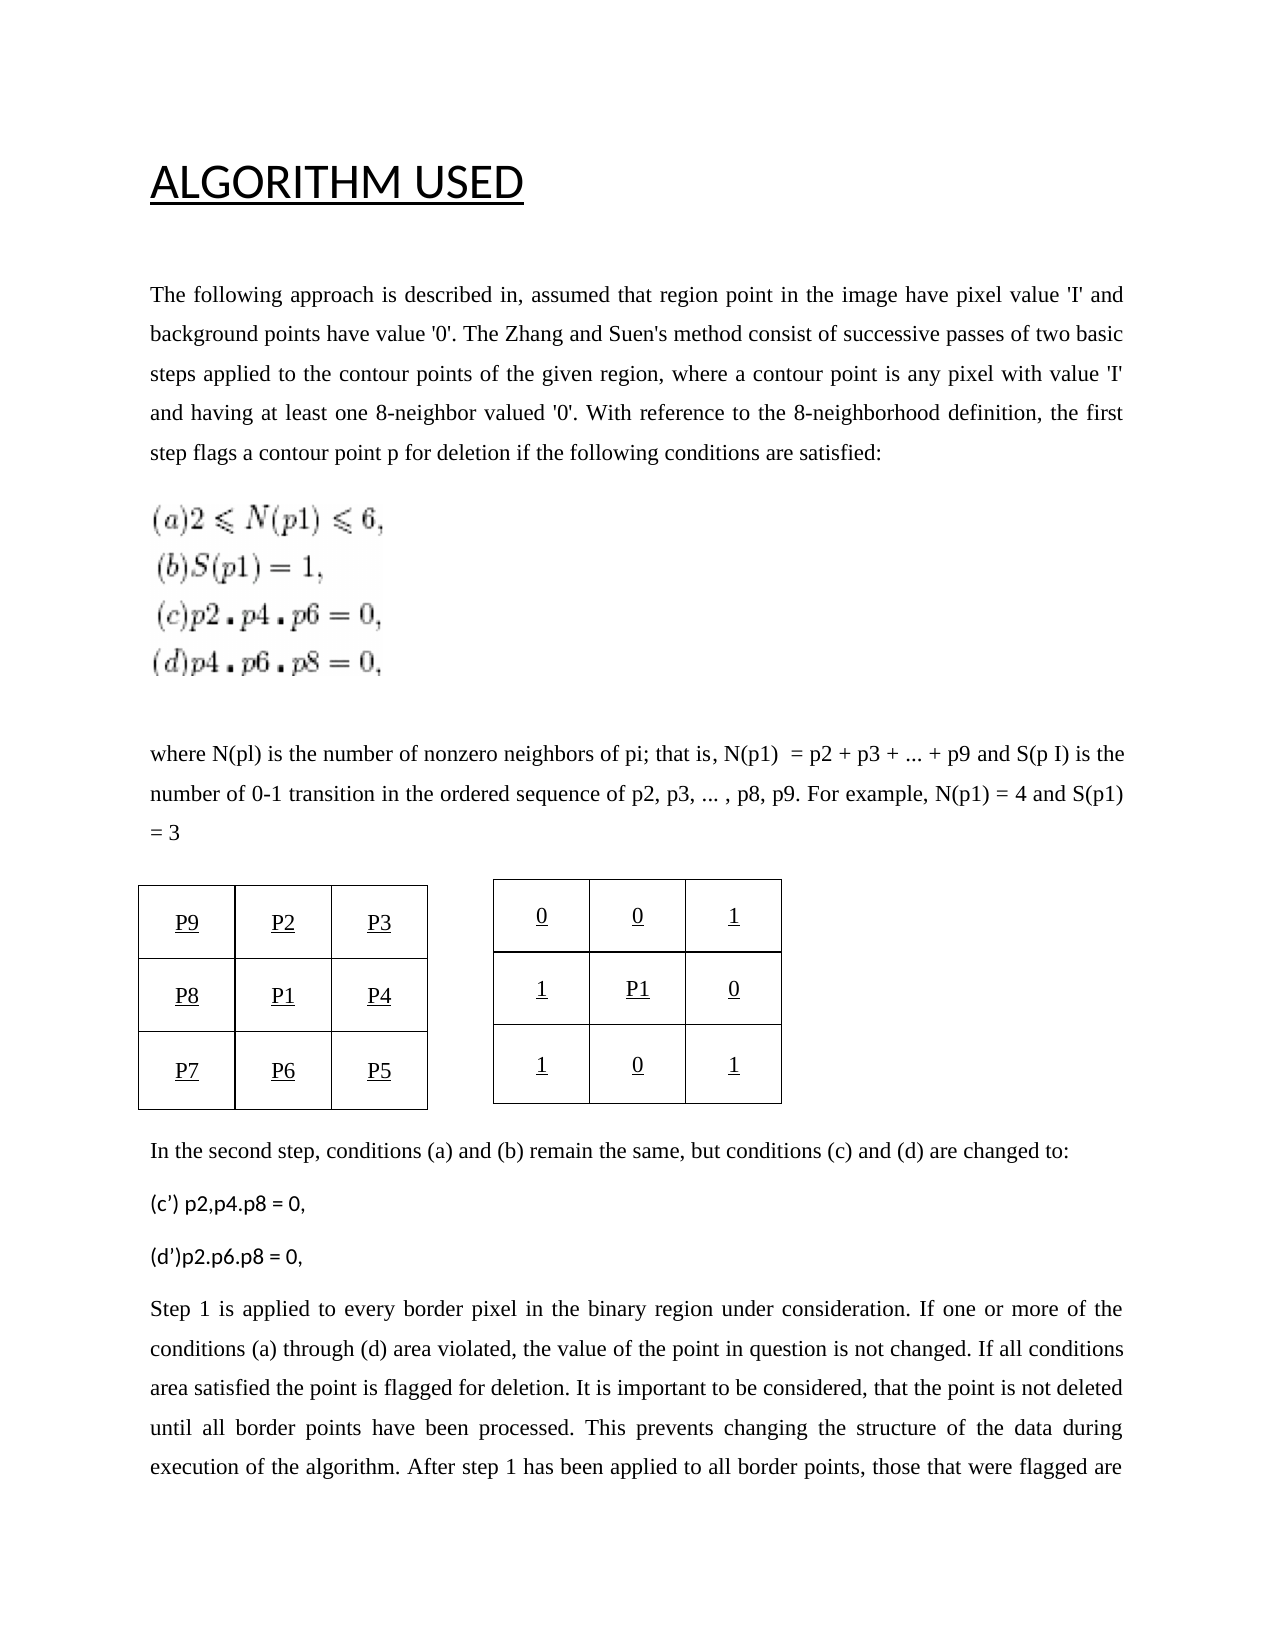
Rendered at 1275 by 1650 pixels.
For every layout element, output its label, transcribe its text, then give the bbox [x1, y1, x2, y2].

table_cell P1 [590, 953, 685, 1024]
text where N(pl) is the number of nonzero neighbors of pi; that is, N(p1) = p2 + p3 + ... + p9 and S(p I) is the number of 0-1 transition in the ordered sequence of p2, p3, ... , p8, p9. For example, N(p1) = 4 and S(p1) = 3 [150, 740, 1125, 846]
table_header P9 [139, 886, 234, 958]
table_cell P1 [236, 959, 331, 1031]
text In the second step, conditions (a) and (b) remain the same, but conditions (c) and (d) are changed to: [150, 1137, 1125, 1163]
table_header 0 [494, 880, 589, 951]
text The following approach is described in, assumed that region point in the image have pixel value 'I' and background points have value '0'. The Zhang and Suen's method consist of successive passes of two basic steps applied to the contour points of the given region, where a contour point is any pixel with value 'I' and having at least one 8-neighbor valued '0'. With reference to the 8-neighborhood definition, the first step flags a contour point p for deletion if the following conditions are satisfied: [150, 281, 1125, 465]
table_cell P8 [139, 959, 234, 1031]
table_cell P6 [236, 1032, 331, 1109]
table_cell P4 [332, 959, 427, 1031]
text ALGORITHM USED [150, 150, 1125, 211]
table_header 1 [686, 880, 781, 951]
table_cell 1 [494, 953, 589, 1024]
table_cell P7 [139, 1032, 234, 1109]
text (c’) p2,p4.p8 = 0, [150, 1189, 1125, 1217]
text (d’)p2.p6.p8 = 0, [150, 1242, 1125, 1270]
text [150, 1295, 1125, 1480]
table_header P2 [236, 886, 331, 958]
table_header 0 [590, 880, 685, 951]
table_cell 0 [686, 953, 781, 1024]
table_header P3 [332, 886, 427, 958]
table_cell 0 [590, 1025, 685, 1103]
table_cell P5 [332, 1032, 427, 1109]
table_cell 1 [686, 1025, 781, 1103]
table_cell 1 [494, 1025, 589, 1103]
